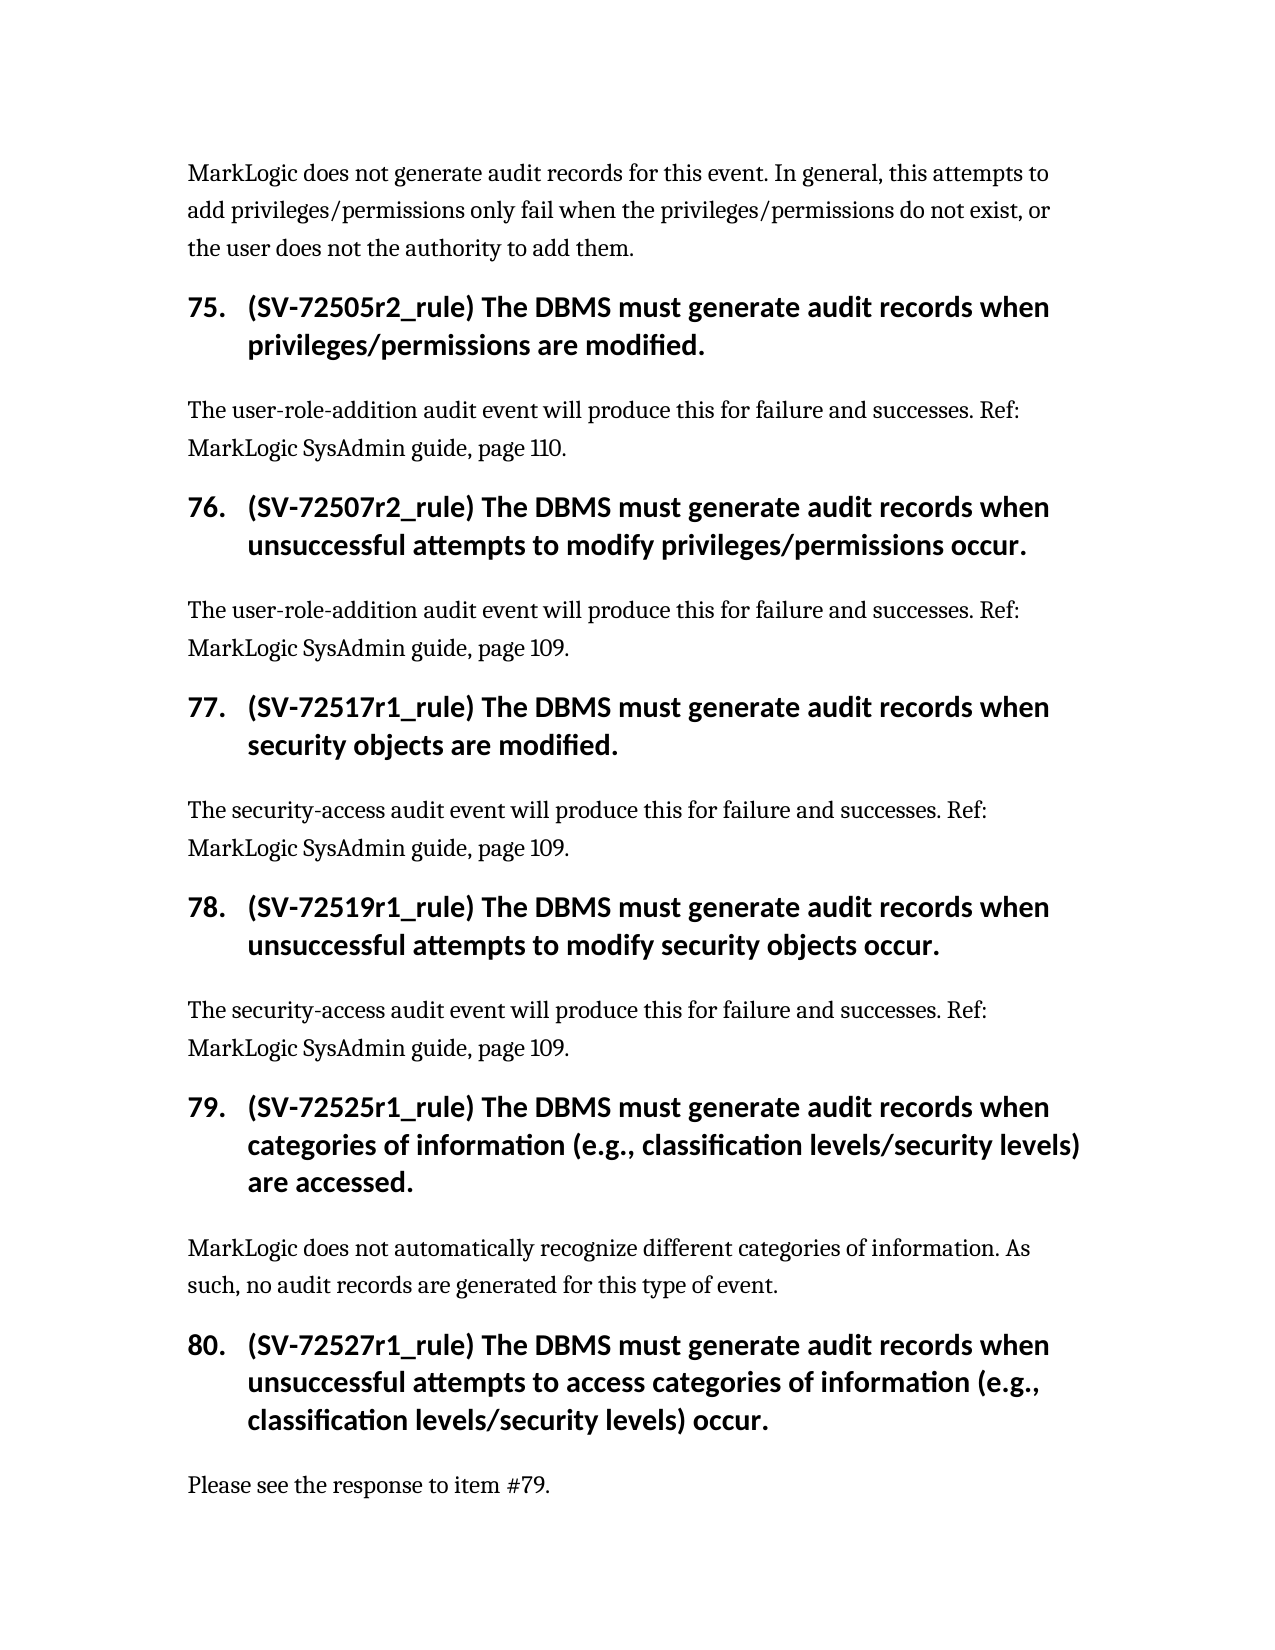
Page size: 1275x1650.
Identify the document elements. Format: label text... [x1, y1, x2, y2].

text The security-access audit event will produce this for failure and successes. Ref: MarkLogic SysAdmin guide, page 109. [187, 987, 1087, 1062]
text Please see the response to item #79. [187, 1462, 1087, 1500]
list (SV-72527r1_rule) The DBMS must generate audit records when unsuccessful attempts to access categories of information (e.g., classification levels/security levels) occur. [187, 1325, 1087, 1437]
text The security-access audit event will produce this for failure and successes. Ref: MarkLogic SysAdmin guide, page 109. [187, 787, 1087, 862]
list (SV-72507r2_rule) The DBMS must generate audit records when unsuccessful attempts to modify privileges/permissions occur. [187, 487, 1087, 562]
text MarkLogic does not automatically recognize different categories of information. As such, no audit records are generated for this type of event. [187, 1225, 1087, 1300]
text The user-role-addition audit event will produce this for failure and successes. Ref: MarkLogic SysAdmin guide, page 110. [187, 387, 1087, 462]
list (SV-72505r2_rule) The DBMS must generate audit records when privileges/permissions are modified. [187, 287, 1087, 362]
text MarkLogic does not generate audit records for this event. In general, this attempts to add privileges/permissions only fail when the privileges/permissions do not exist, or the user does not the authority to add them. [187, 150, 1087, 262]
list (SV-72519r1_rule) The DBMS must generate audit records when unsuccessful attempts to modify security objects occur. [187, 887, 1087, 962]
list (SV-72525r1_rule) The DBMS must generate audit records when categories of information (e.g., classification levels/security levels) are accessed. [187, 1087, 1087, 1200]
text The user-role-addition audit event will produce this for failure and successes. Ref: MarkLogic SysAdmin guide, page 109. [187, 587, 1087, 662]
list (SV-72517r1_rule) The DBMS must generate audit records when security objects are modified. [187, 687, 1087, 762]
